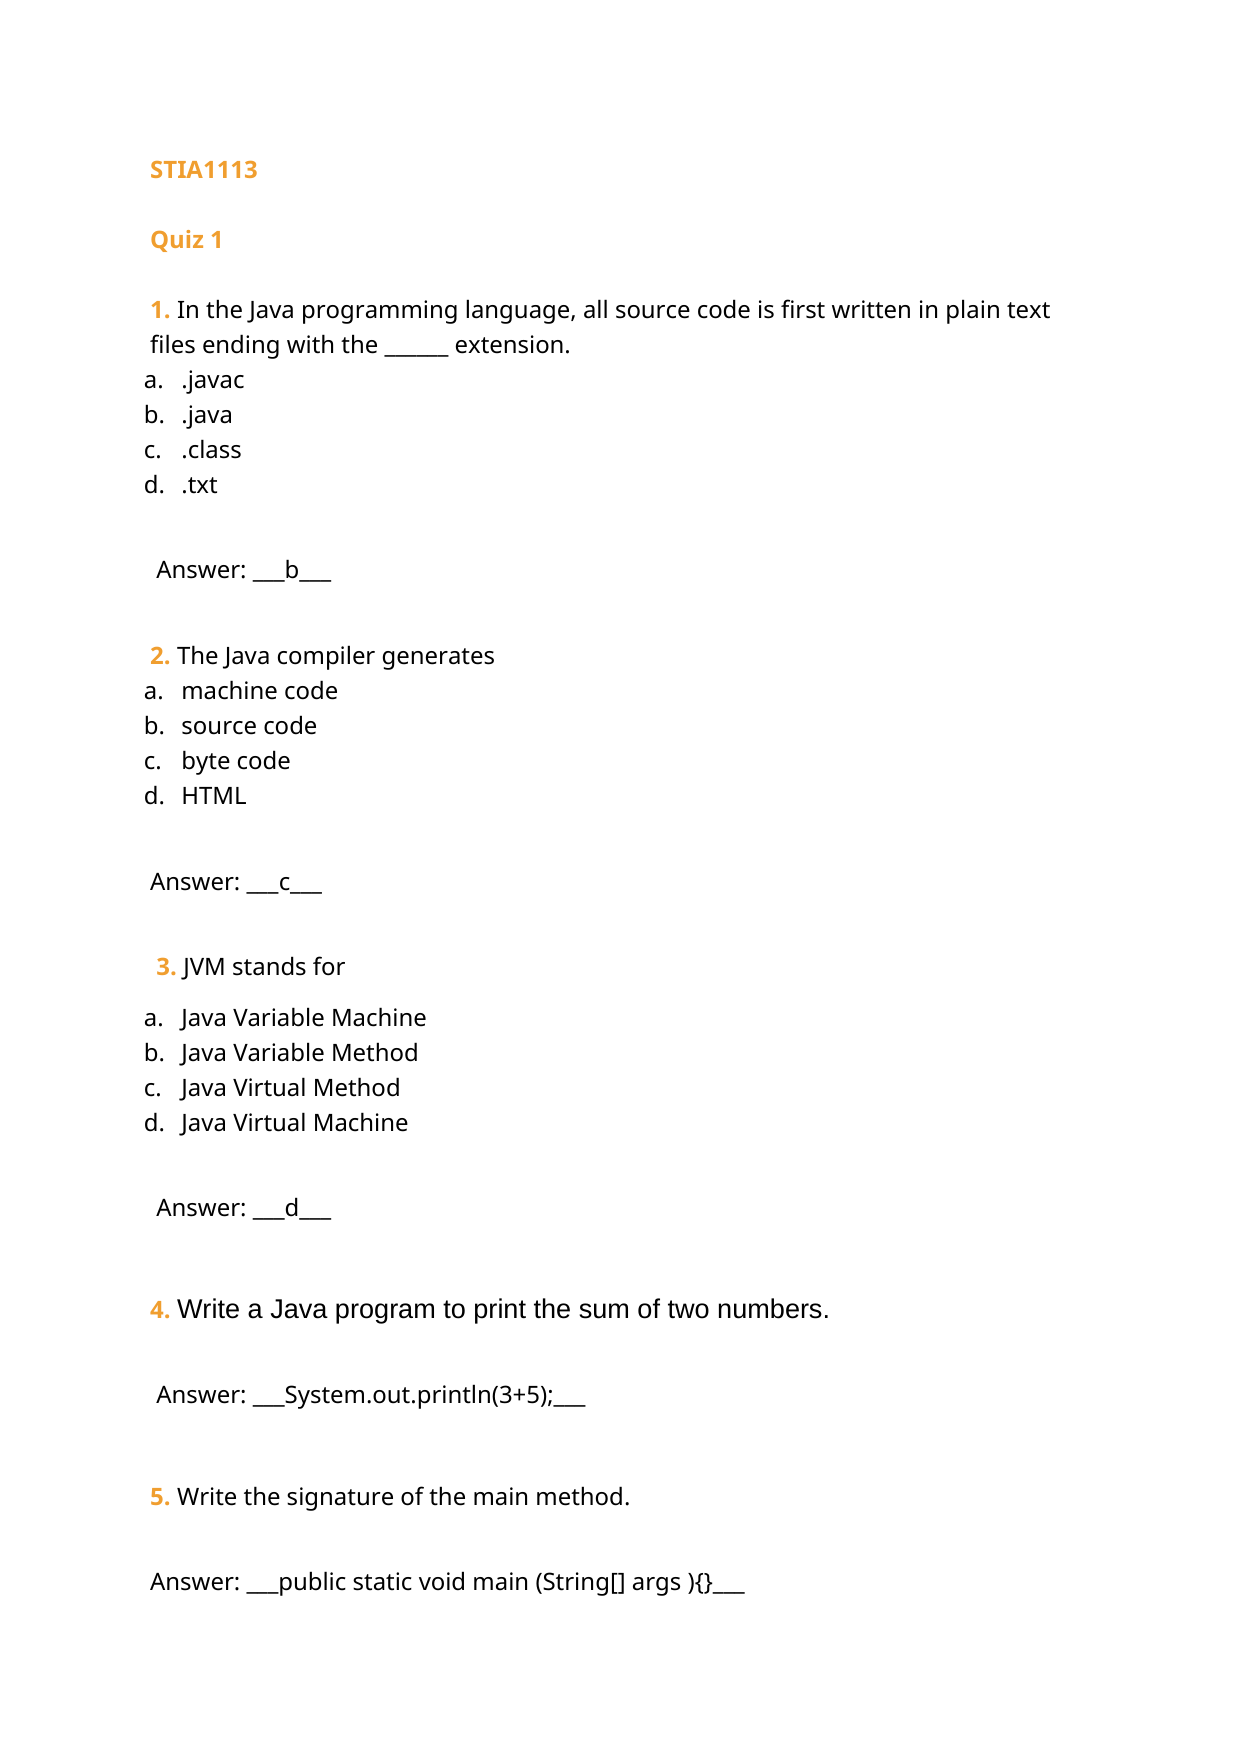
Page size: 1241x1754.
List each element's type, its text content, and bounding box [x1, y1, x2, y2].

list source code [144, 706, 1090, 741]
list Java Variable Method [144, 1033, 1090, 1068]
list HTML [144, 776, 1090, 811]
list Java Virtual Method [144, 1068, 1090, 1103]
text Answer: ___b___ [150, 551, 1090, 586]
list byte code [144, 741, 1090, 776]
text STIA1113 [150, 150, 1090, 185]
list .javac [144, 360, 1090, 395]
list machine code [144, 671, 1090, 706]
text 5. Write the signature of the main method. [150, 1477, 1090, 1512]
text 2. The Java compiler generates [150, 636, 1090, 671]
text 4. Write a Java program to print the sum of two numbers. [150, 1290, 1090, 1325]
text Quiz 1 [150, 220, 1090, 255]
list .java [144, 395, 1090, 430]
text 1. In the Java programming language, all source code is first written in plain text files ending with the ______ extension. [150, 290, 1090, 360]
text Answer: ___d___ [150, 1189, 1090, 1224]
list Java Virtual Machine [144, 1103, 1090, 1138]
text Answer: ___c___ [150, 862, 1090, 897]
text 3. JVM stands for [150, 947, 1090, 982]
text Answer: ___System.out.println(3+5);___ [150, 1376, 1090, 1411]
text Answer: ___public static void main (String[] args ){}___ [150, 1562, 1090, 1597]
list .class [144, 430, 1090, 465]
list .txt [144, 465, 1090, 500]
list Java Variable Machine [144, 998, 1090, 1033]
